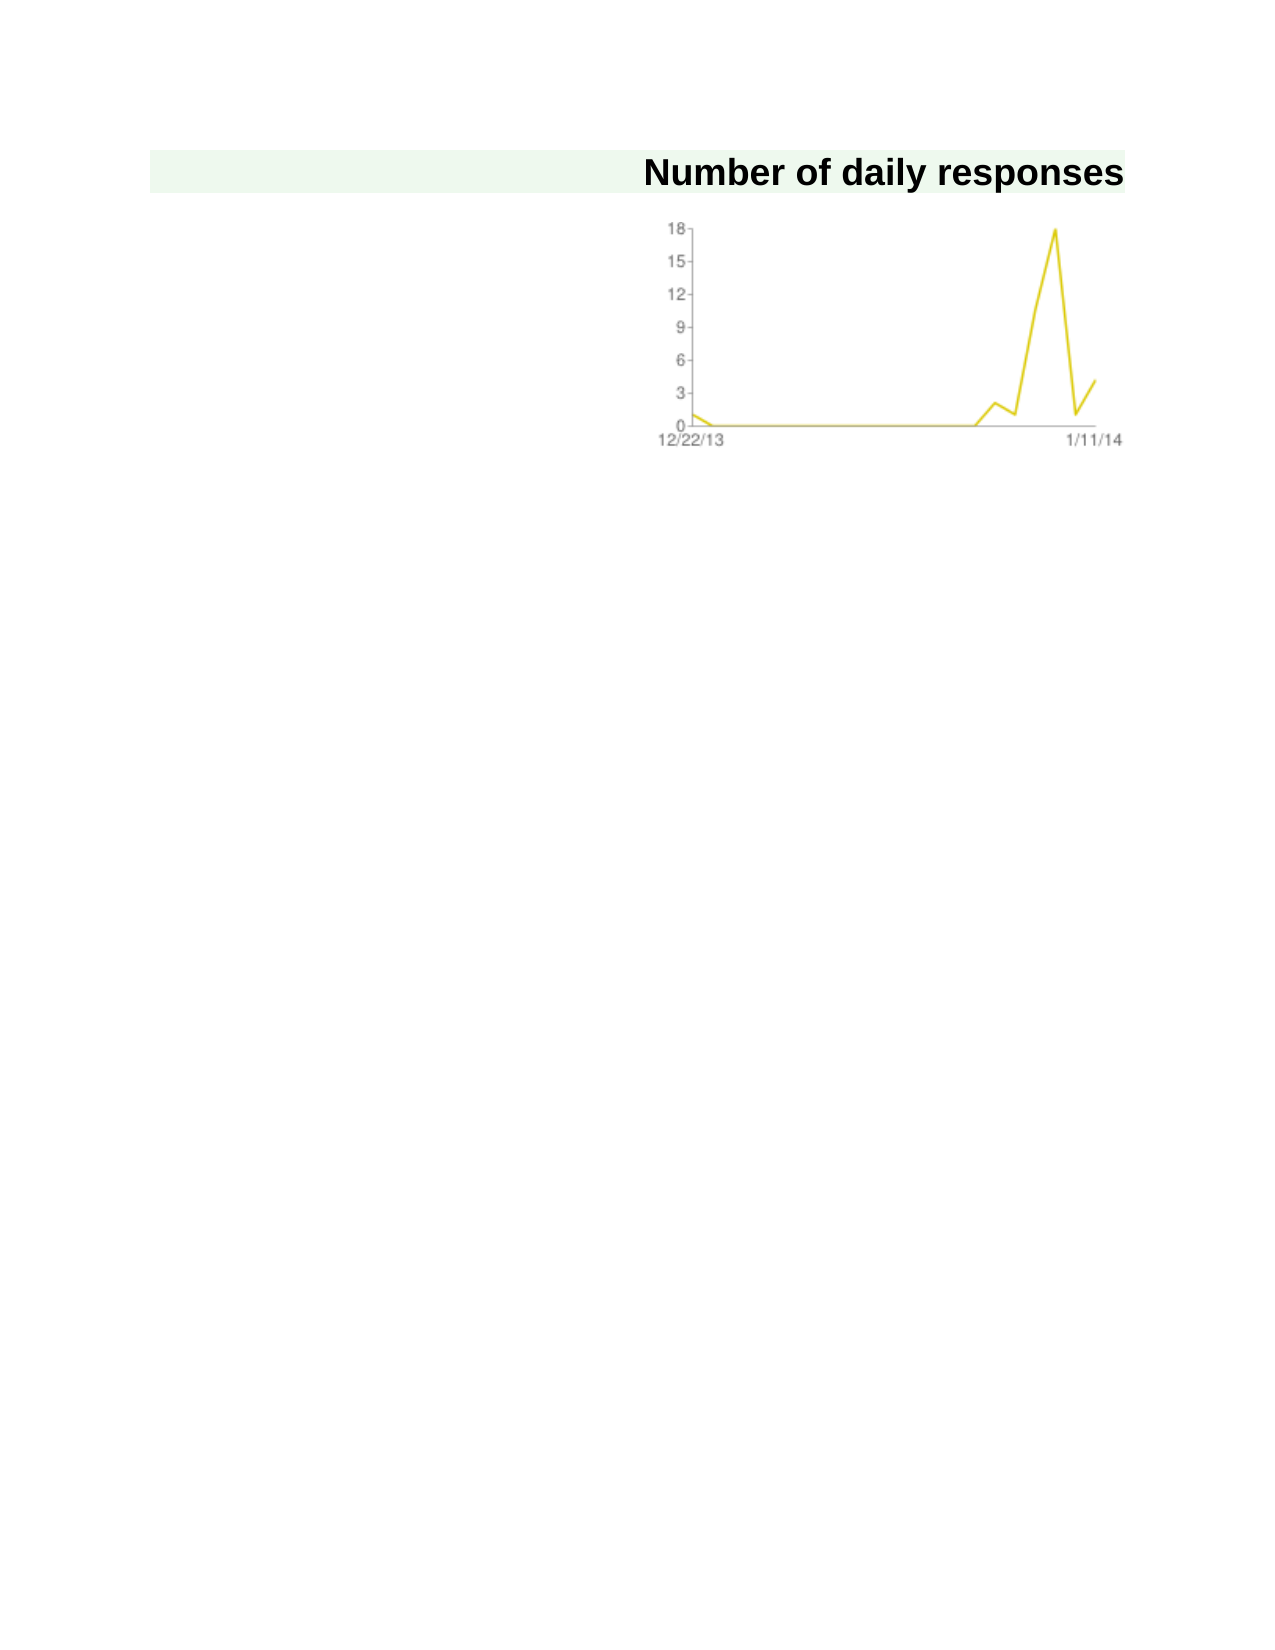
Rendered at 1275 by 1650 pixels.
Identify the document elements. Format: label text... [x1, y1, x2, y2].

picture [656, 222, 1125, 457]
text Number of daily responses [150, 150, 1125, 193]
